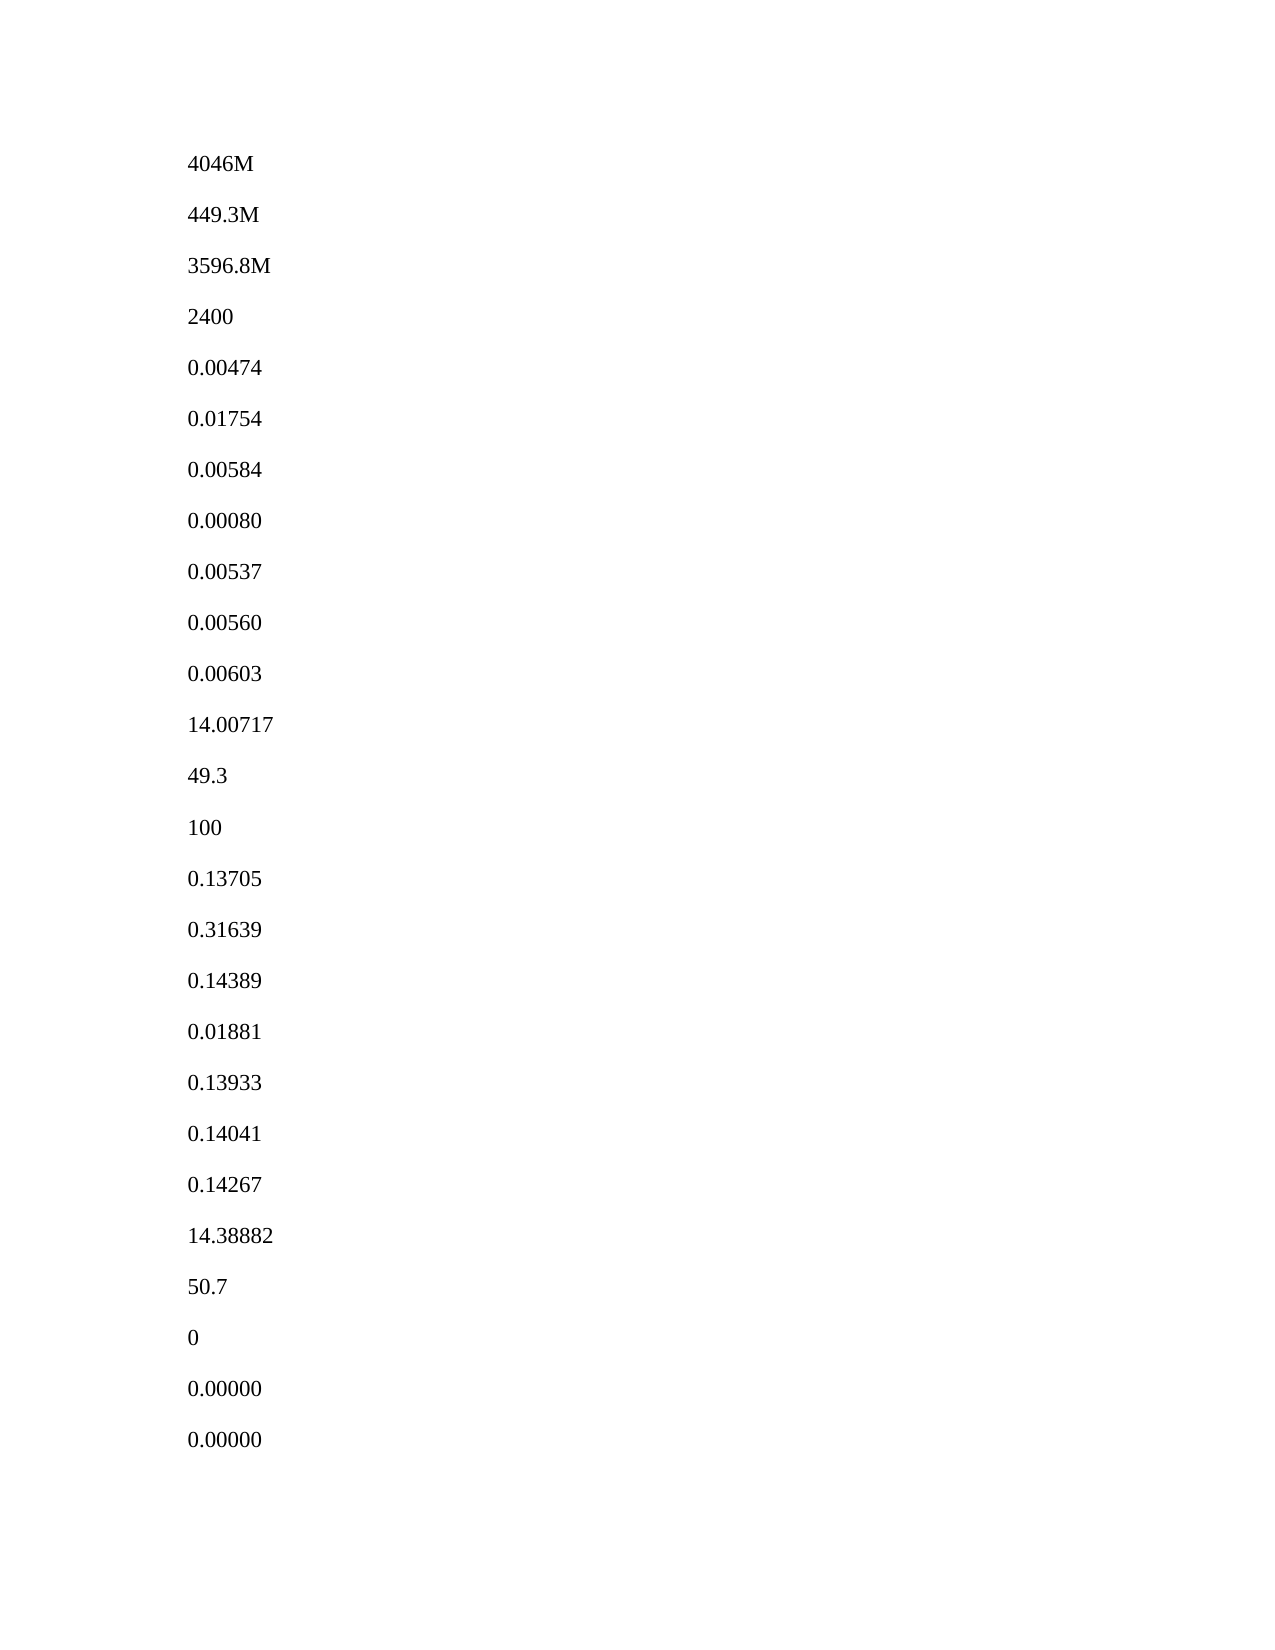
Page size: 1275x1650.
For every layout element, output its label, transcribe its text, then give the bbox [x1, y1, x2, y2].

table_cell 2400 [176, 303, 1076, 354]
table_cell 0.31639 [176, 916, 1076, 967]
table_cell 3596.8M [176, 252, 1076, 303]
table_cell 0.01881 [176, 1018, 1076, 1069]
table_cell 0.00537 [176, 558, 1076, 609]
table_cell 0.13933 [176, 1069, 1076, 1120]
table_cell 0 [176, 1324, 1076, 1375]
table_cell 0.00000 [176, 1426, 1076, 1477]
table_cell 0.00080 [176, 507, 1076, 558]
table_cell 0.00560 [176, 609, 1076, 660]
table_cell 0.14267 [176, 1171, 1076, 1222]
table_cell 0.01754 [176, 405, 1076, 456]
table_cell 0.13705 [176, 865, 1076, 916]
table_cell 49.3 [176, 763, 1076, 813]
table_cell 14.00717 [176, 711, 1076, 762]
table_cell 0.00474 [176, 354, 1076, 405]
table_header 4046M [176, 150, 1076, 201]
table_cell 449.3M [176, 201, 1076, 252]
table_cell 0.14041 [176, 1120, 1076, 1171]
table_cell 14.38882 [176, 1222, 1076, 1273]
table_cell 0.00000 [176, 1375, 1076, 1426]
table_cell 0.00584 [176, 456, 1076, 507]
table_cell 50.7 [176, 1273, 1076, 1324]
table_cell 0.14389 [176, 967, 1076, 1018]
table_cell 100 [176, 814, 1076, 864]
table_cell 0.00603 [176, 660, 1076, 711]
